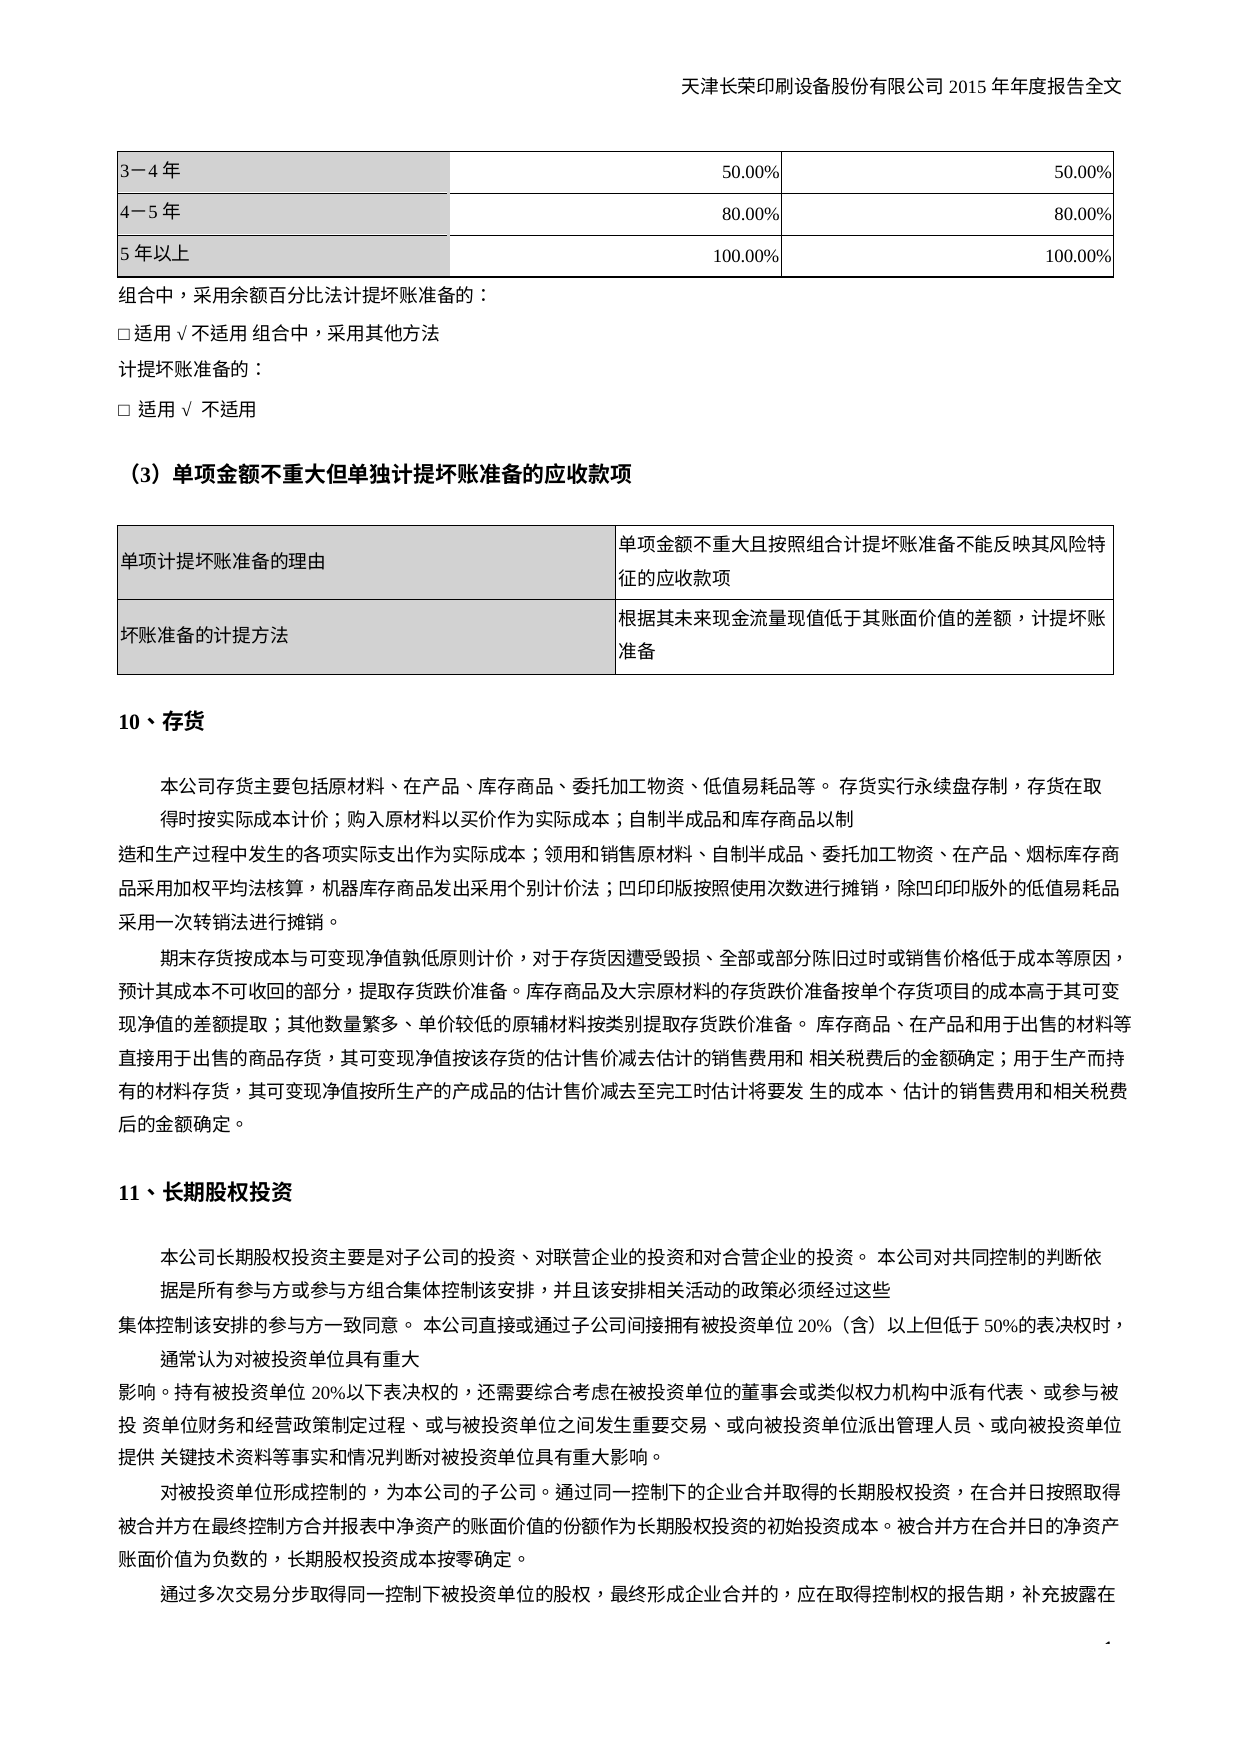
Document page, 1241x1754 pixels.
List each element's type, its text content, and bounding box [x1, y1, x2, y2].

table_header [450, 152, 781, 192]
text 集体控制该安排的参与方一致同意。 本公司直接或通过子公司间接拥有被投资单位20%（含）以上但低于50%的表决权时，通常认为对被投资单位具有重大 [118, 1313, 1133, 1372]
text □ 适用 √ 不适用 [118, 396, 1133, 422]
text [118, 1582, 1133, 1607]
text 本公司长期股权投资主要是对子公司的投资、对联营企业的投资和对合营企业的投资。 本公司对共同控制的判断依据是所有参与方或参与方组合集体控制该安排，并且该安排相关活动的政策必须经过这些 [160, 1244, 1118, 1303]
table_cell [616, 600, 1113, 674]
text 期末存货按成本与可变现净值孰低原则计价，对于存货因遭受毁损、全部或部分陈旧过时或销售价格低于成本等原因， 预计其成本不可收回的部分，提取存货跌价准备。库存商品及大宗原材料的存货跌价准备按单个存货项目的成本高于其可变 现净值的差额提取；其他数量繁多、单价较低的原辅材料按类别提取存货跌价准备。 库存商品、在产品和用于出售的材料等直接用于出售的商品存货，其可变现净值按该存货的估计售价减去估计的销售费用和 相关税费后的金额确定；用于生产而持有的材料存货，其可变现净值按所生产的产成品的估计售价减去至完工时估计将要发 生的成本、估计的销售费用和相关税费后的金额确定。 [118, 945, 1133, 1137]
text 组合中，采用余额百分比法计提坏账准备的： [118, 283, 1133, 308]
text 影响。持有被投资单位20%以下表决权的，还需要综合考虑在被投资单位的董事会或类似权力机构中派有代表、或参与被投 资单位财务和经营政策制定过程、或与被投资单位之间发生重要交易、或向被投资单位派出管理人员、或向被投资单位提供 关键技术资料等事实和情况判断对被投资单位具有重大影响。 [118, 1379, 1122, 1470]
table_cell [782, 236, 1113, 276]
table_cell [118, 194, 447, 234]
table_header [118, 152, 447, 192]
text 造和生产过程中发生的各项实际支出作为实际成本；领用和销售原材料、自制半成品、委托加工物资、在产品、烟标库存商 品采用加权平均法核算，机器库存商品发出采用个别计价法；凹印印版按照使用次数进行摊销，除凹印印版外的低值易耗品 采用一次转销法进行摊销。 [118, 842, 1122, 935]
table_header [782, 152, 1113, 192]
text 对被投资单位形成控制的，为本公司的子公司。通过同一控制下的企业合并取得的长期股权投资，在合并日按照取得 被合并方在最终控制方合并报表中净资产的账面价值的份额作为长期股权投资的初始投资成本。被合并方在合并日的净资产 账面价值为负数的，长期股权投资成本按零确定。 [118, 1480, 1122, 1572]
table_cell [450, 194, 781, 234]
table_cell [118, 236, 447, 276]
subtitle 11、长期股权投资 [118, 1177, 1142, 1207]
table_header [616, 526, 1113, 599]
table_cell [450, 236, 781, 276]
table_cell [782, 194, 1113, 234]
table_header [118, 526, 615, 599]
subtitle （3）单项金额不重大但单独计提坏账准备的应收款项 [118, 459, 1133, 488]
subtitle 10、存货 [118, 706, 1142, 736]
text □ 适用 √ 不适用 组合中，采用其他方法计提坏账准备的： [118, 320, 458, 382]
text 本公司存货主要包括原材料、在产品、库存商品、委托加工物资、低值易耗品等。 存货实行永续盘存制，存货在取得时按实际成本计价；购入原材料以买价作为实际成本；自制半成品和库存商品以制 [160, 773, 1118, 832]
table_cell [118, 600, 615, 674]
